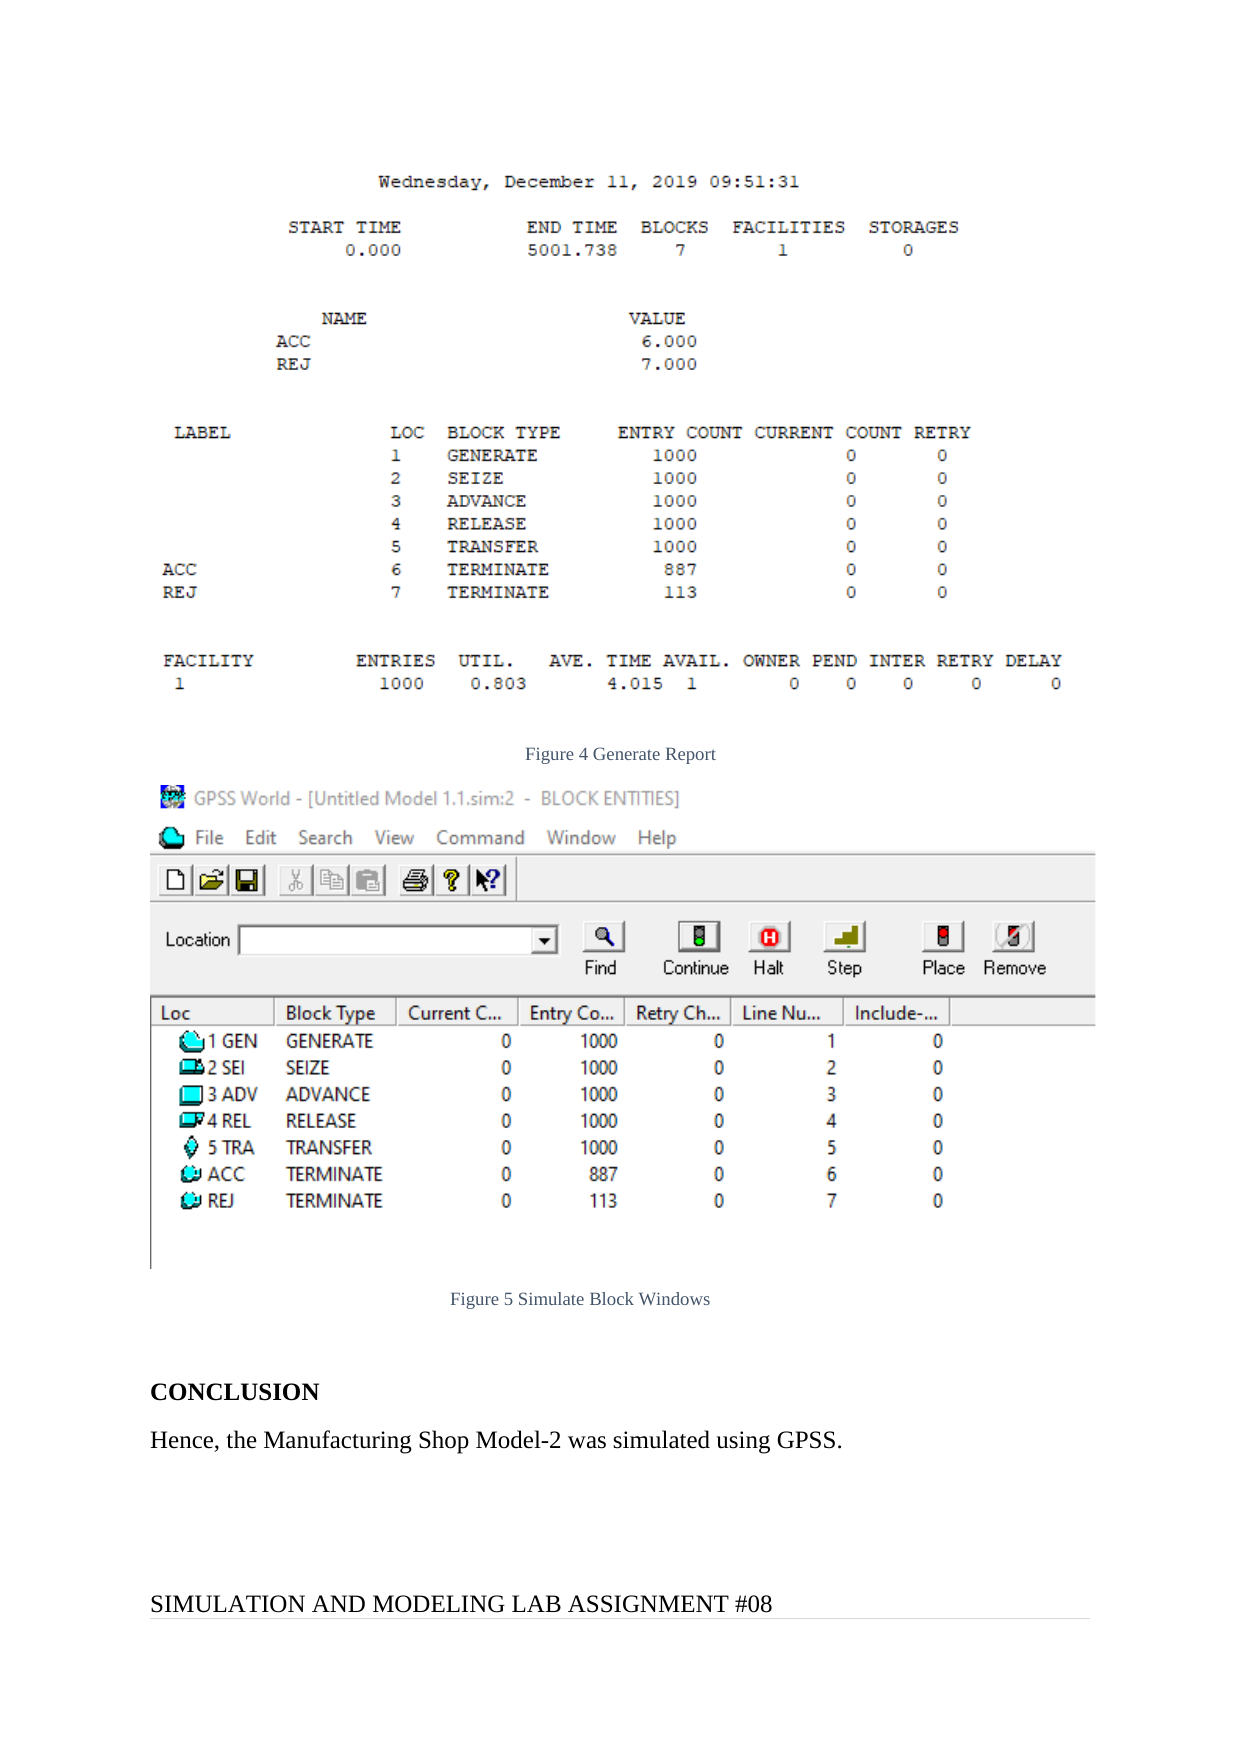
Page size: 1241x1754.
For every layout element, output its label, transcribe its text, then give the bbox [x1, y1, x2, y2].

picture [150, 150, 1125, 725]
text Hence, the Manufacturing Shop Model-2 was simulated using GPSS. [150, 1425, 1090, 1454]
picture [150, 785, 1096, 1269]
text Figure 4 Generate Report [450, 743, 1090, 765]
text Figure 5 Simulate Block Windows [375, 1287, 1090, 1309]
text CONCLUSION [150, 1377, 1090, 1406]
